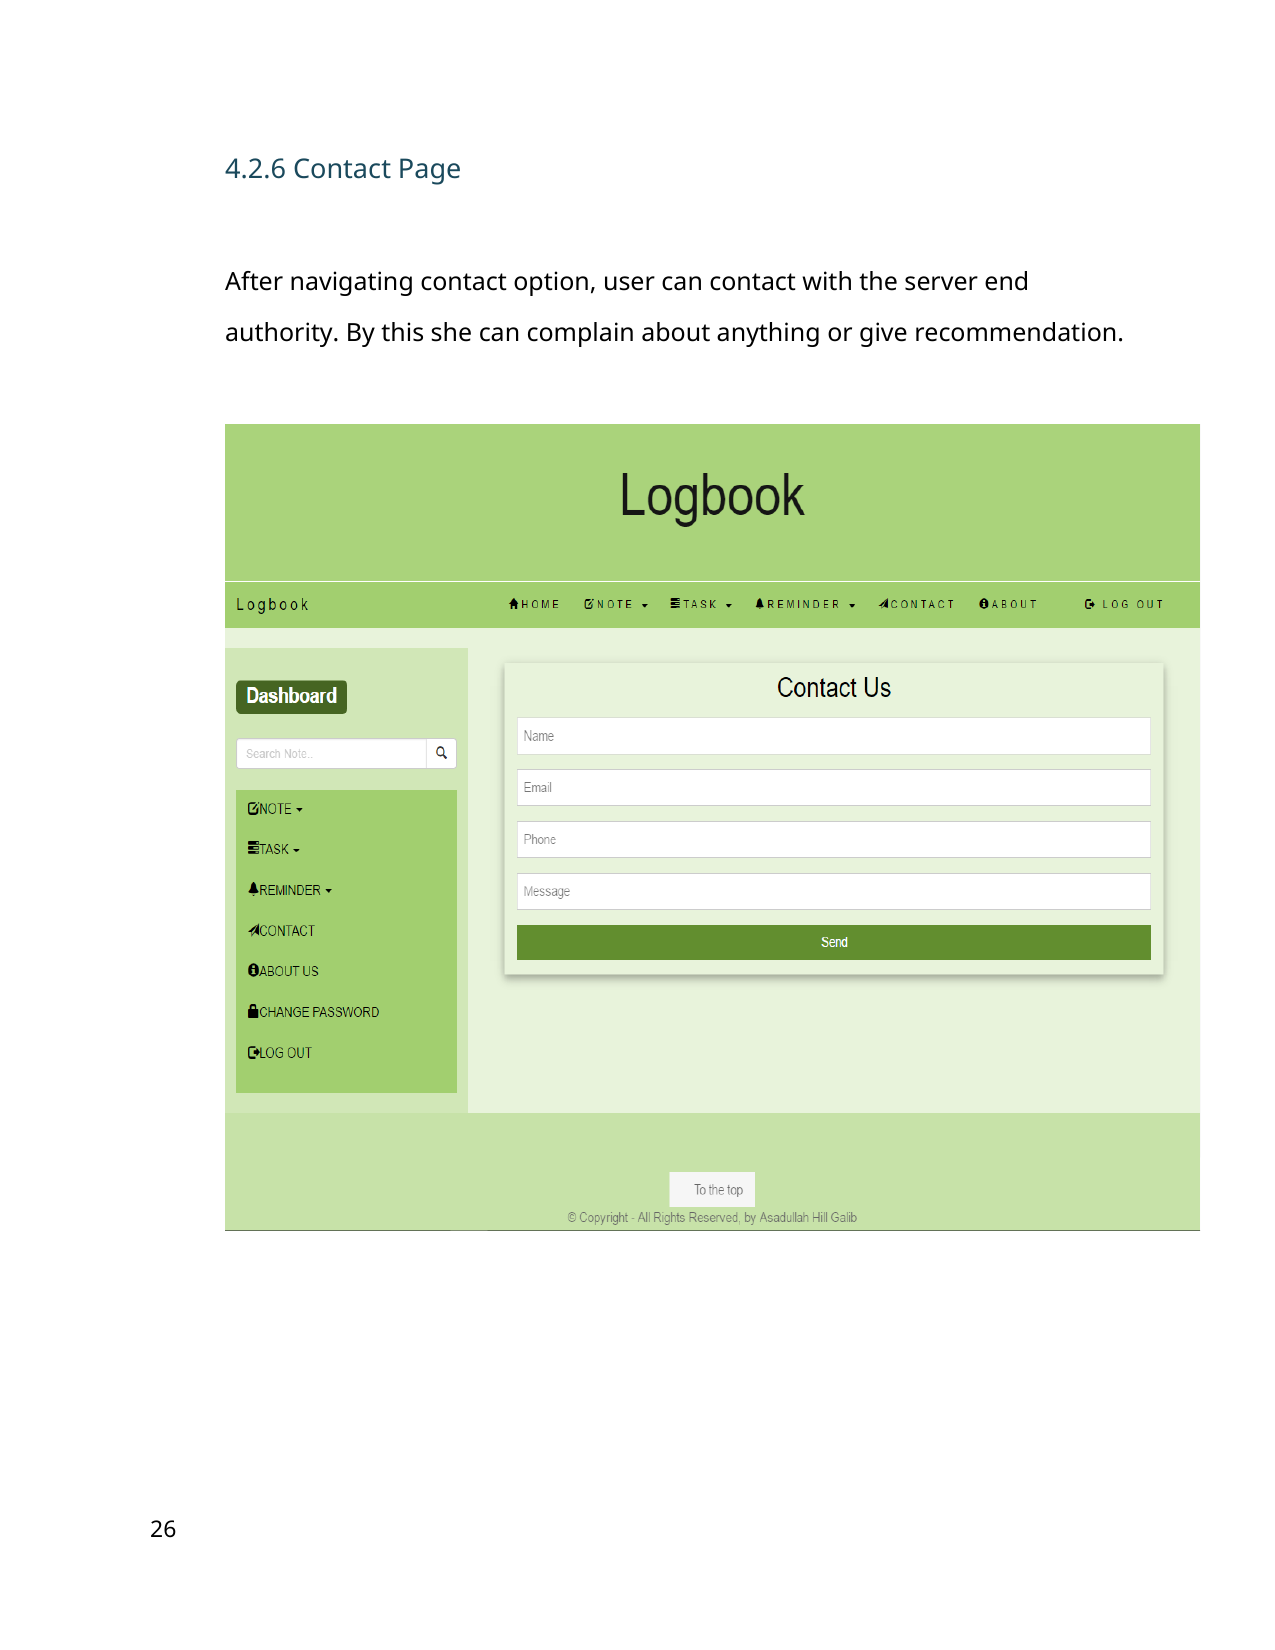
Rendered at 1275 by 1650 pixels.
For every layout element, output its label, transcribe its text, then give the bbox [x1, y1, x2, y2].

text After navigating contact option, user can contact with the server end authority. By this she can complain about anything or give recommendation. [225, 264, 1125, 349]
picture [225, 424, 1200, 1231]
subtitle 4.2.6 Contact Page [225, 150, 1125, 187]
